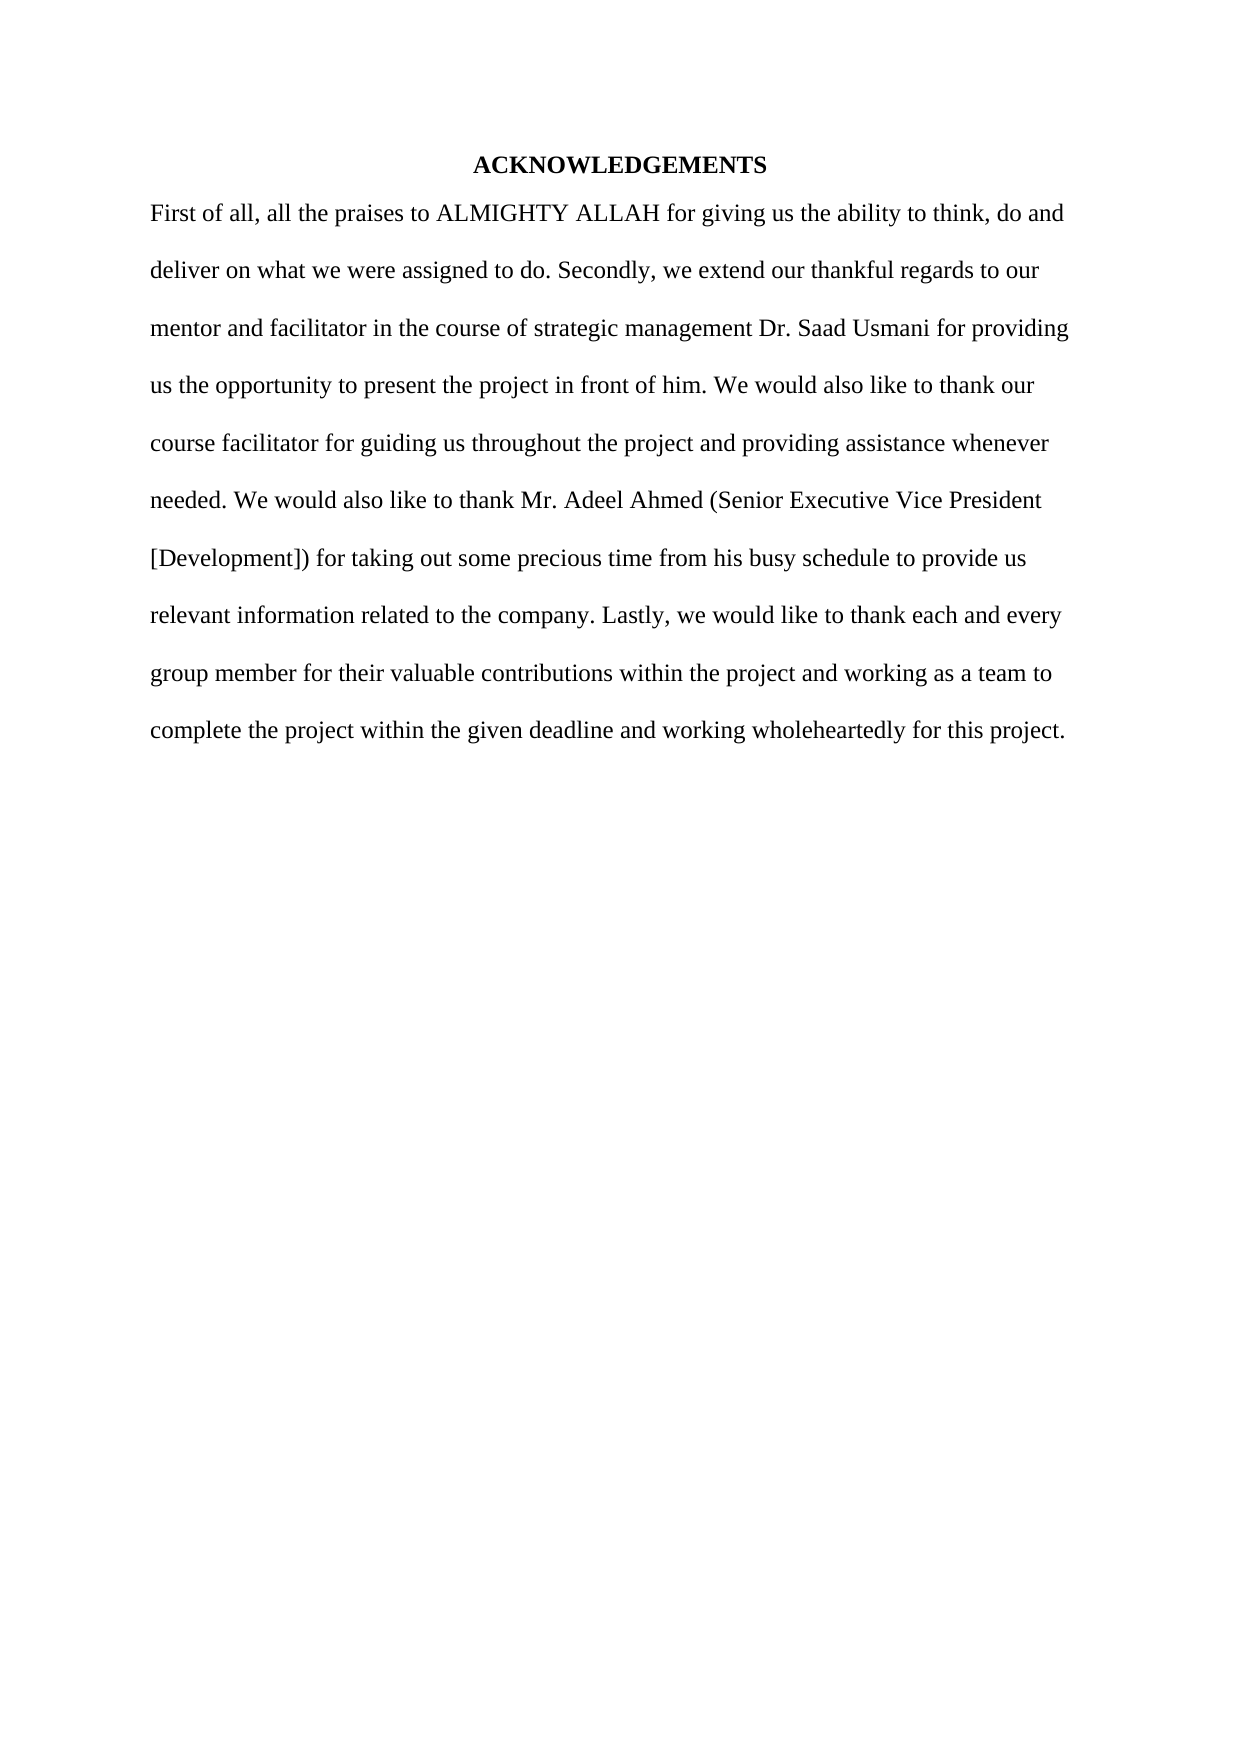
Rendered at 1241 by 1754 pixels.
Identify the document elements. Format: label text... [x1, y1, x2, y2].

text ACKNOWLEDGEMENTS [150, 150, 1090, 179]
text First of all, all the praises to ALMIGHTY ALLAH for giving us the ability to think, do and deliver on what we were assigned to do. Secondly, we extend our thankful regards to our mentor and facilitator in the course of strategic management Dr. Saad Usmani for providing us the opportunity to present the project in front of him. We would also like to thank our course facilitator for guiding us throughout the project and providing assistance whenever needed. We would also like to thank Mr. Adeel Ahmed (Senior Executive Vice President [Development]) for taking out some precious time from his busy schedule to provide us relevant information related to the company. Lastly, we would like to thank each and every group member for their valuable contributions within the project and working as a team to complete the project within the given deadline and working wholeheartedly for this project. [150, 198, 1090, 744]
